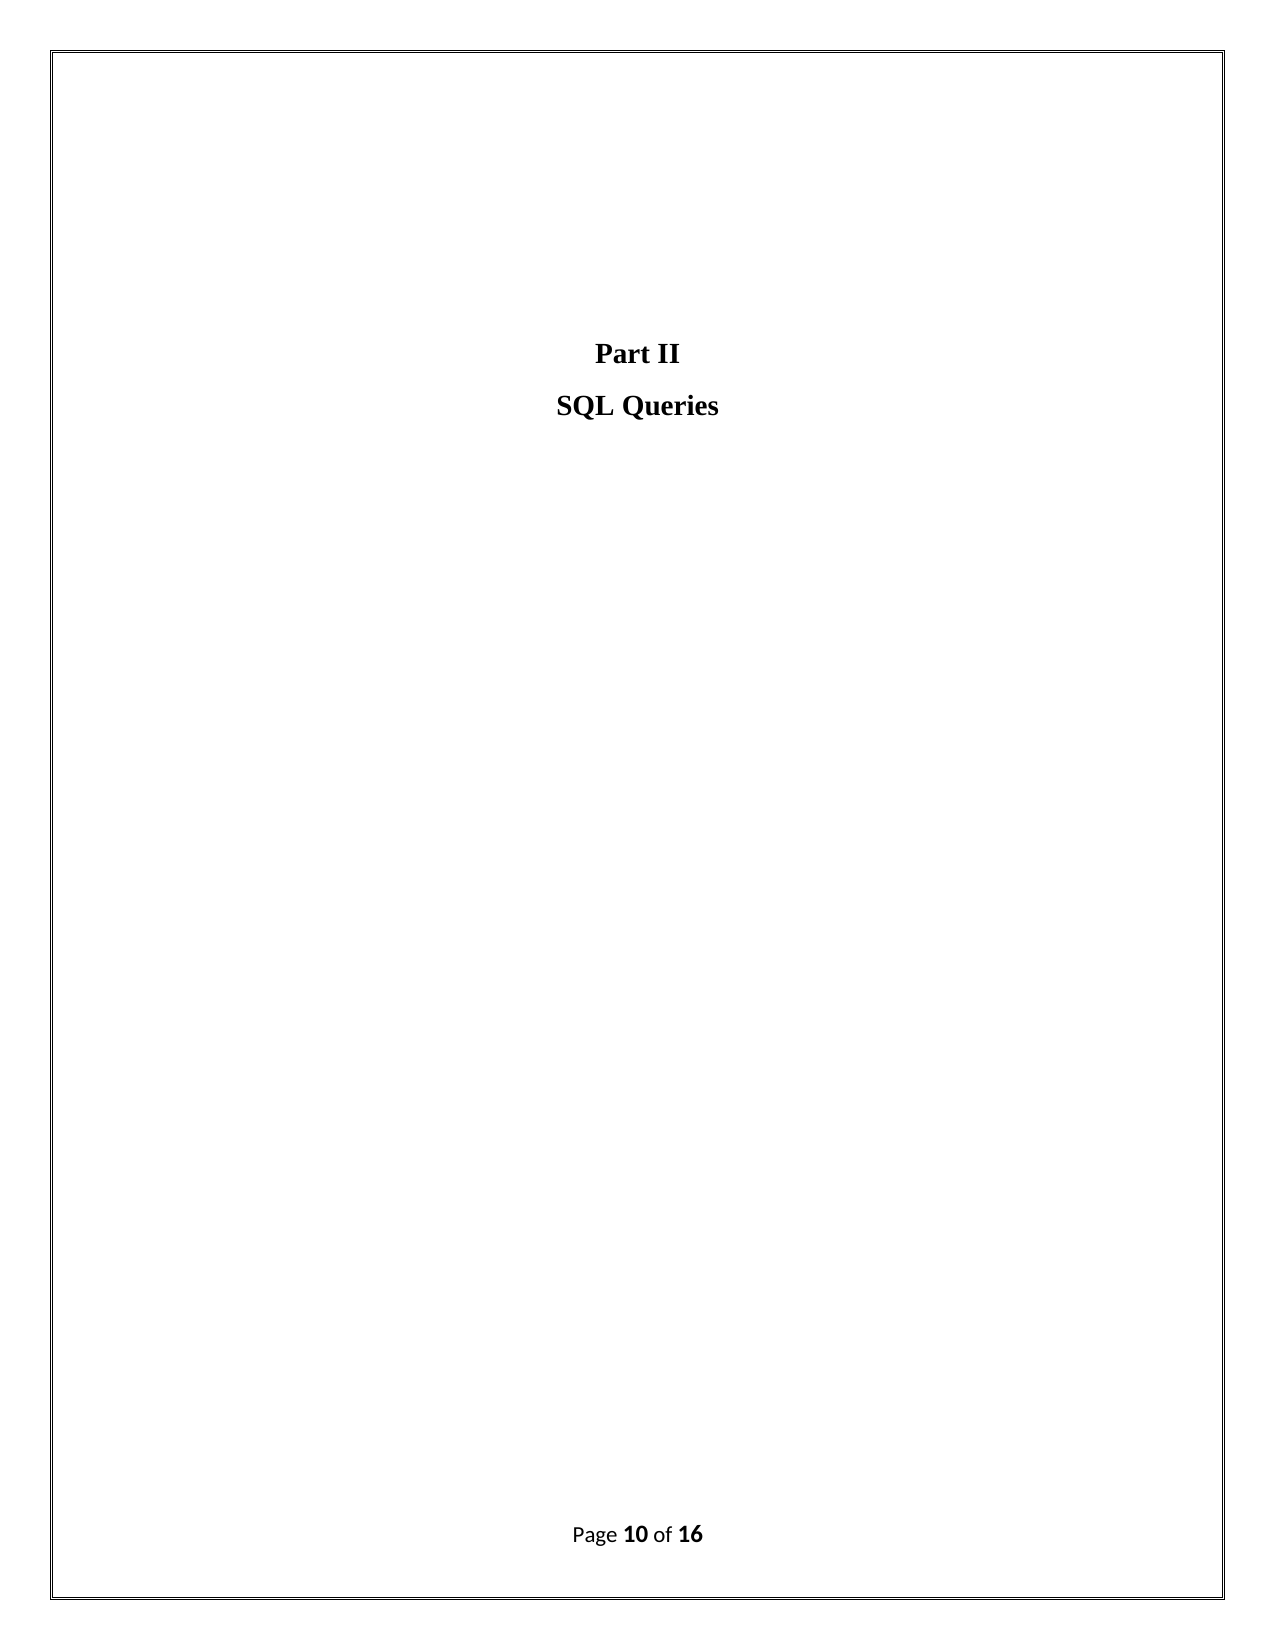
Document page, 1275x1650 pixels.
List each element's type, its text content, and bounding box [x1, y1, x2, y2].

text SQL Queries [75, 388, 1200, 422]
text Part II [75, 336, 1200, 369]
